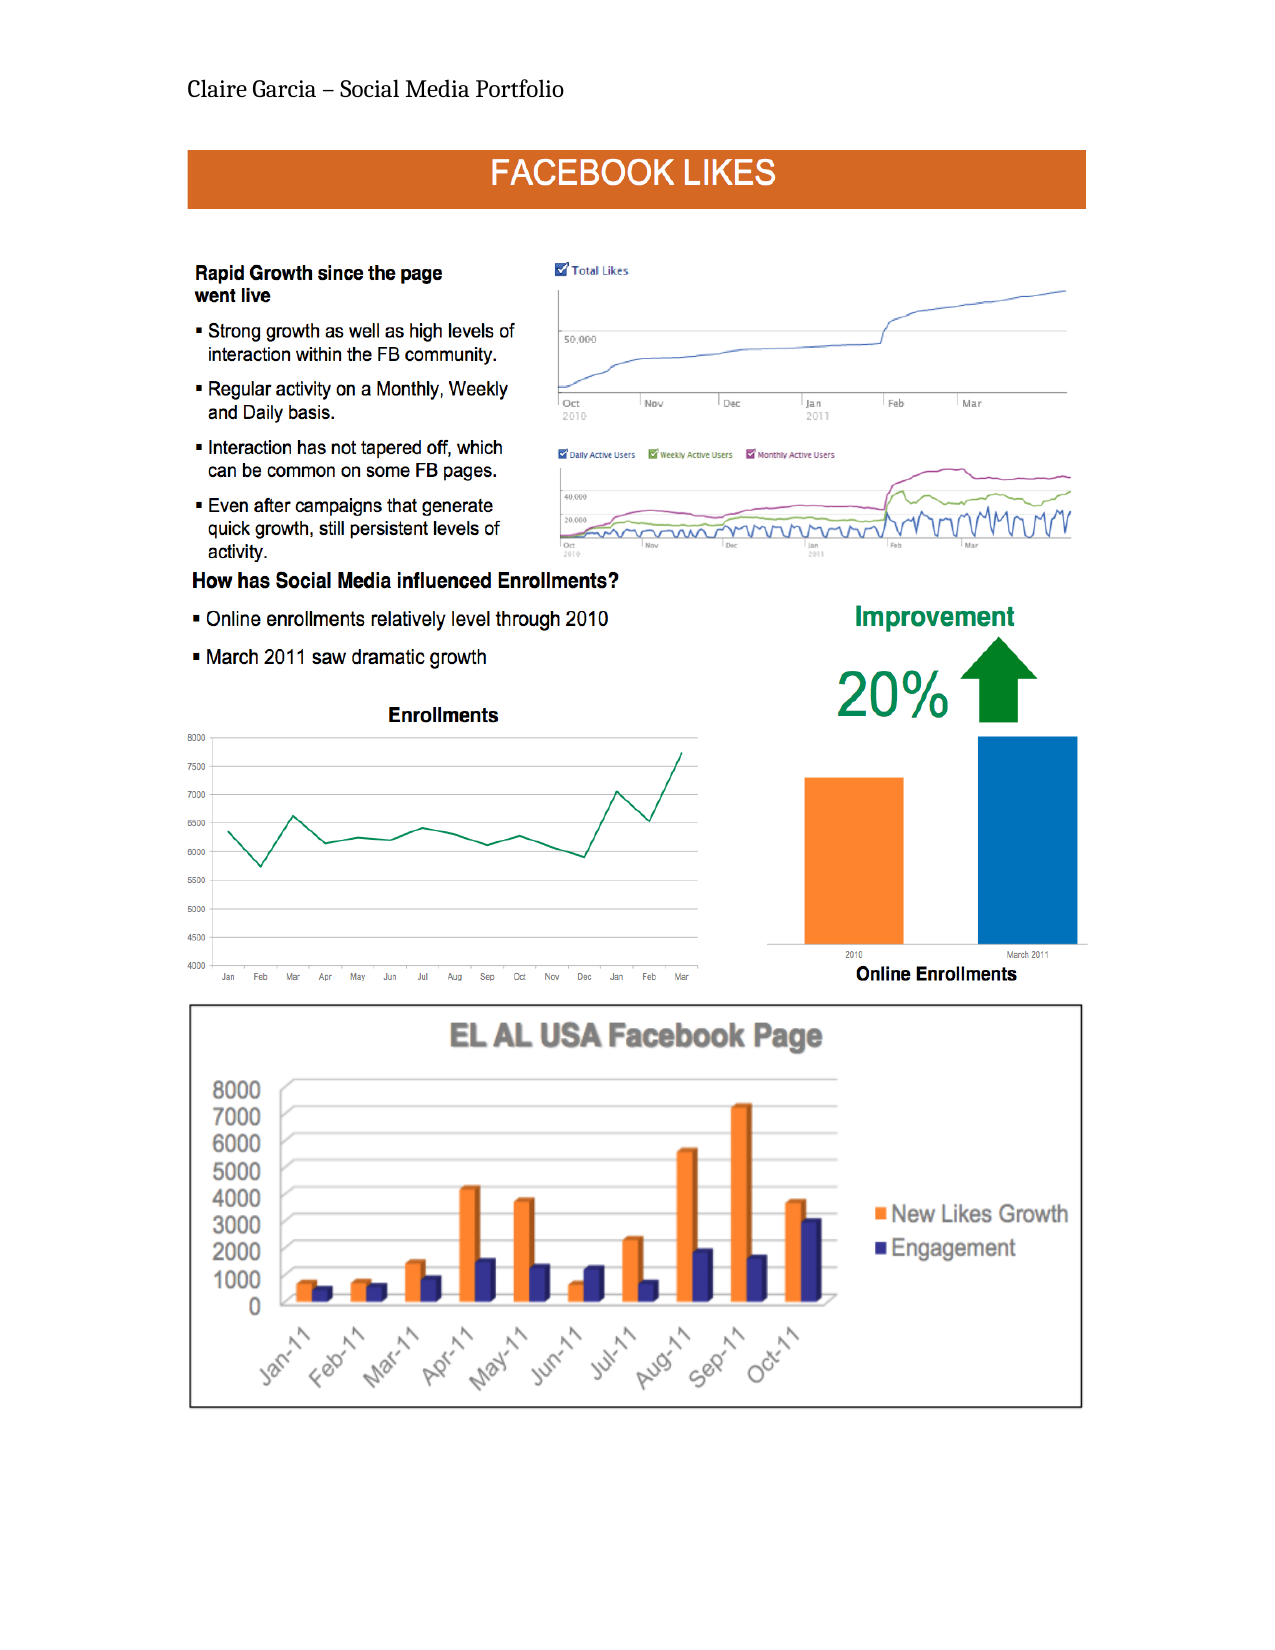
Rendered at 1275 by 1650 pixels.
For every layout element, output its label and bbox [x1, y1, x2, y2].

picture [187, 150, 1088, 1415]
